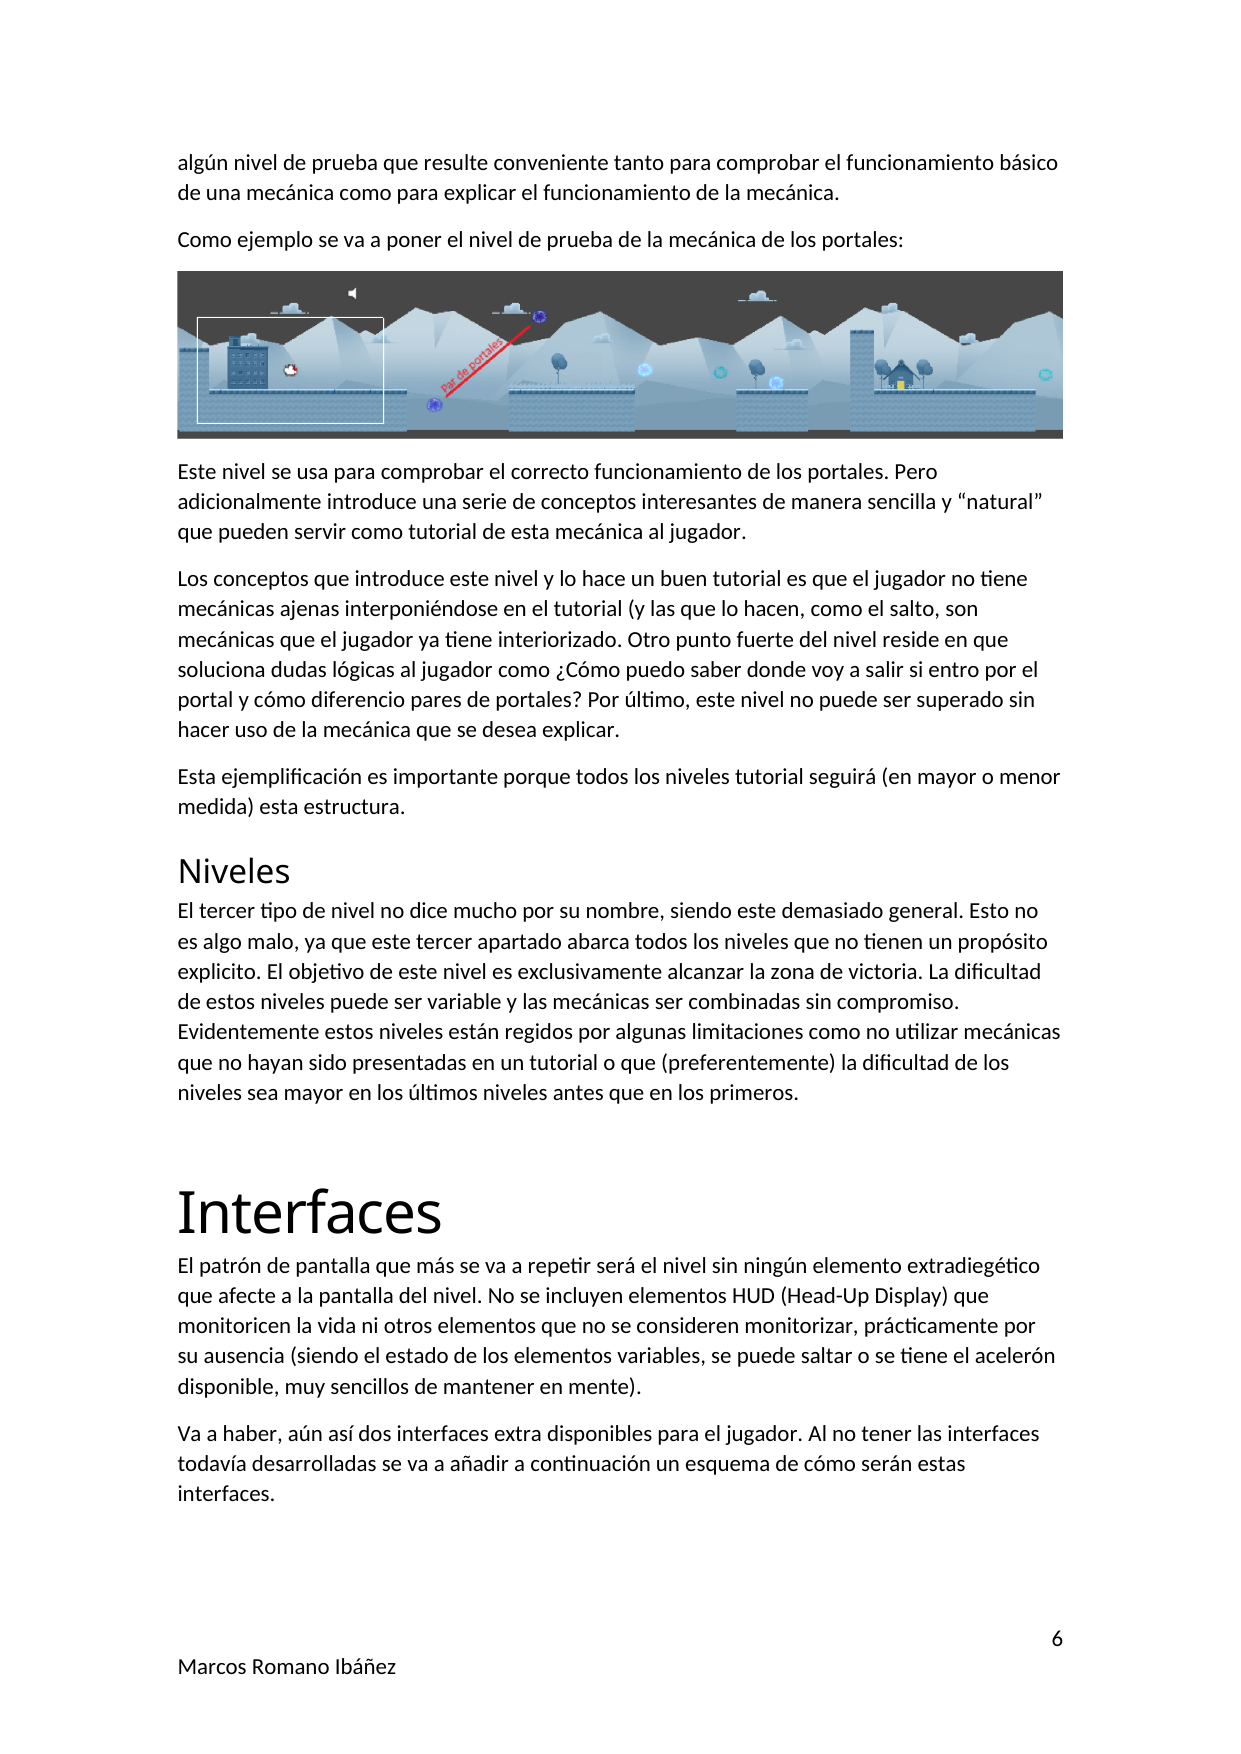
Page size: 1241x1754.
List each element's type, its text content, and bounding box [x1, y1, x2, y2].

title Interfaces [177, 1172, 1063, 1251]
text Va a haber, aún así dos interfaces extra disponibles para el jugador. Al no tener las interfaces todavía desarrolladas se va a añadir a continuación un esquema de cómo serán estas interfaces. [177, 1419, 1063, 1507]
text Los conceptos que introduce este nivel y lo hace un buen tutorial es que el jugador no tiene mecánicas ajenas interponiéndose en el tutorial (y las que lo hacen, como el salto, son mecánicas que el jugador ya tiene interiorizado. Otro punto fuerte del nivel reside en que soluciona dudas lógicas al jugador como ¿Cómo puedo saber donde voy a salir si entro por el portal y cómo diferencio pares de portales? Por último, este nivel no puede ser superado sin hacer uso de la mecánica que se desea explicar. [177, 564, 1063, 743]
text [177, 148, 1063, 206]
text Como ejemplo se va a poner el nivel de prueba de la mecánica de los portales: [177, 225, 1063, 253]
text El tercer tipo de nivel no dice mucho por su nombre, siendo este demasiado general. Esto no es algo malo, ya que este tercer apartado abarca todos los niveles que no tienen un propósito explicito. El objetivo de este nivel es exclusivamente alcanzar la zona de victoria. La dificultad de estos niveles puede ser variable y las mecánicas ser combinadas sin compromiso. Evidentemente estos niveles están regidos por algunas limitaciones como no utilizar mecánicas que no hayan sido presentadas en un tutorial o que (preferentemente) la dificultad de los niveles sea mayor en los últimos niveles antes que en los primeros. [177, 897, 1063, 1106]
picture [177, 271, 1063, 439]
subtitle Niveles [177, 848, 1063, 893]
text Esta ejemplificación es importante porque todos los niveles tutorial seguirá (en mayor o menor medida) esta estructura. [177, 762, 1063, 820]
text El patrón de pantalla que más se va a repetir será el nivel sin ningún elemento extradiegético que afecte a la pantalla del nivel. No se incluyen elementos HUD (Head-Up Display) que monitoricen la vida ni otros elementos que no se consideren monitorizar, prácticamente por su ausencia (siendo el estado de los elementos variables, se puede saltar o se tiene el acelerón disponible, muy sencillos de mantener en mente). [177, 1251, 1063, 1400]
text Este nivel se usa para comprobar el correcto funcionamiento de los portales. Pero adicionalmente introduce una serie de conceptos interesantes de manera sencilla y “natural” que pueden servir como tutorial de esta mecánica al jugador. [177, 457, 1063, 545]
